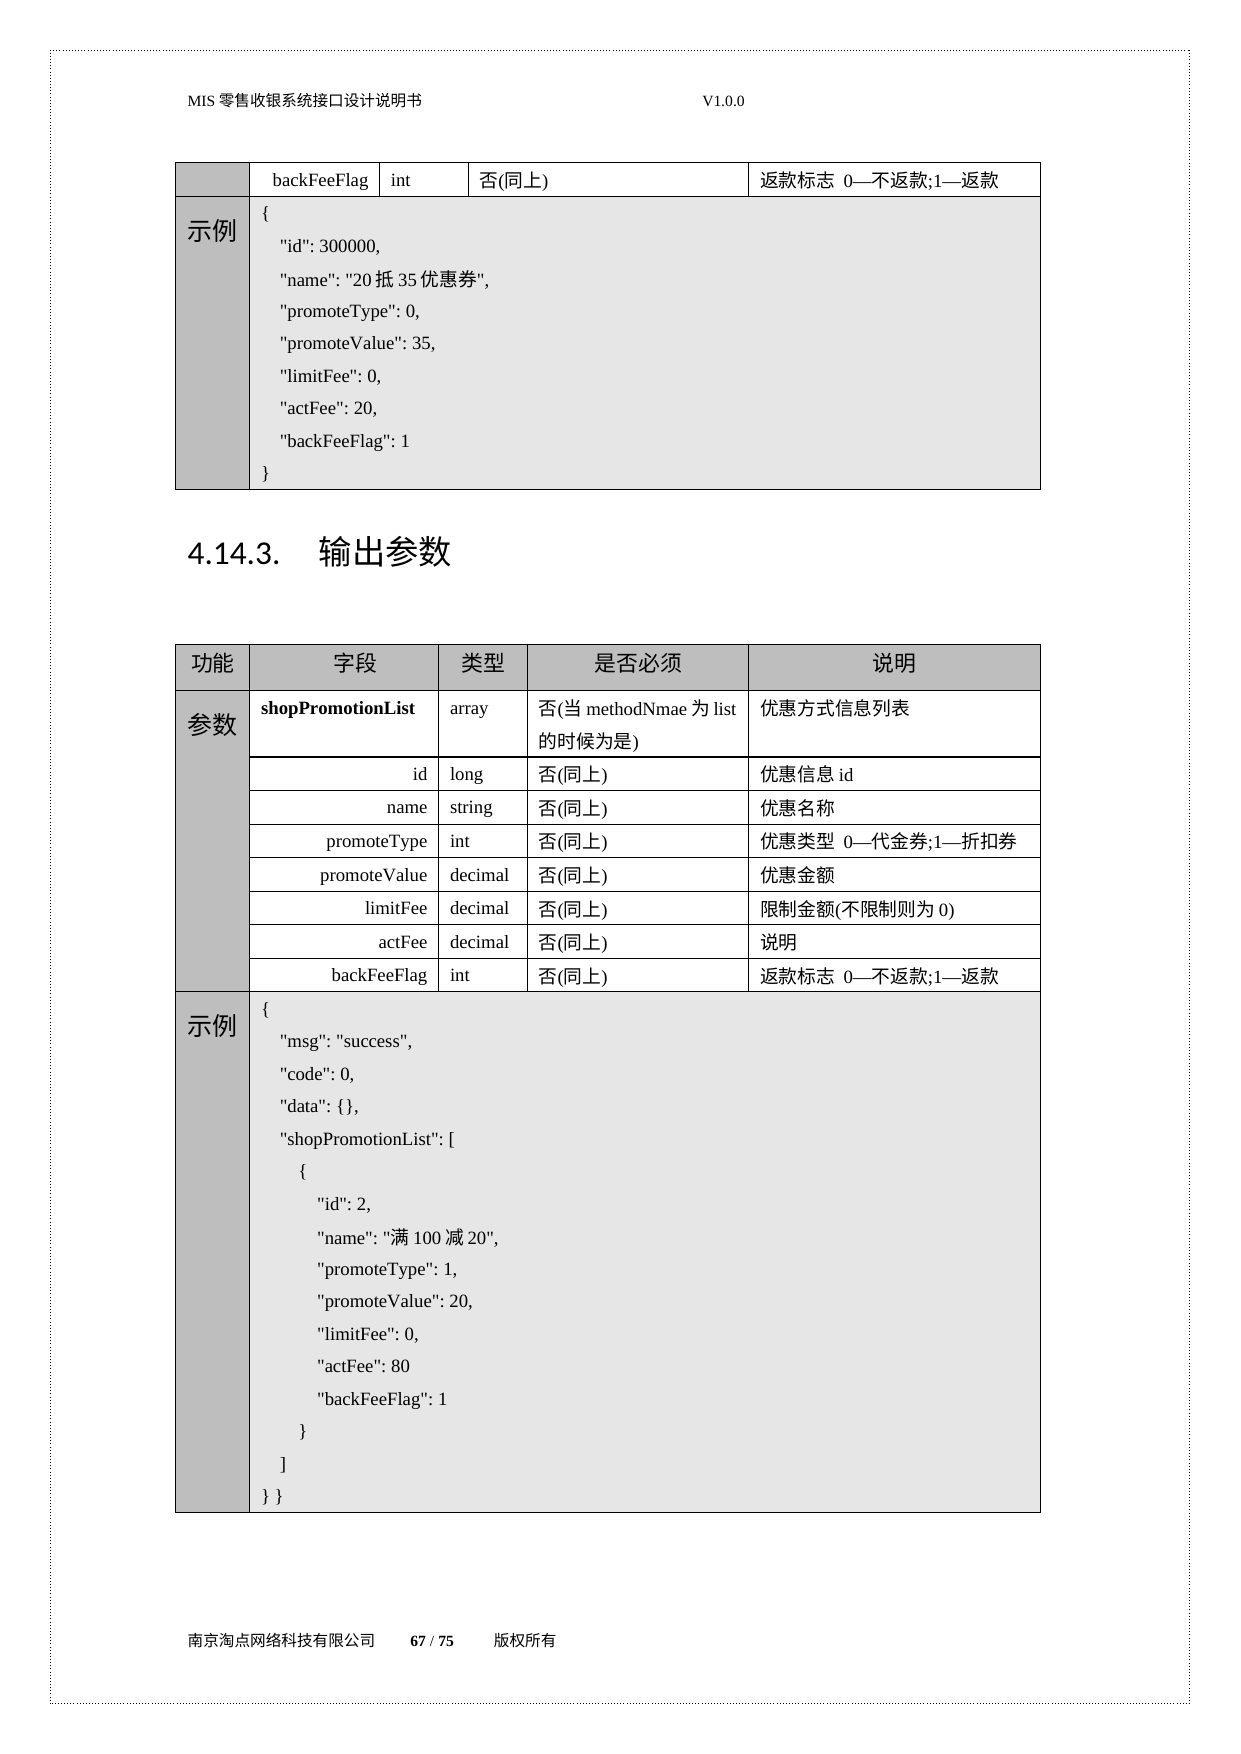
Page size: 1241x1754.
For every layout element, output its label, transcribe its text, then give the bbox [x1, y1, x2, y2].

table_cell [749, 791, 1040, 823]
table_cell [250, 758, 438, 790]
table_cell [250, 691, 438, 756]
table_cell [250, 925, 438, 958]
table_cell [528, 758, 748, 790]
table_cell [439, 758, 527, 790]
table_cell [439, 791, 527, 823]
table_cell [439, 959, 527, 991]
subtitle 输出参数 [187, 517, 1053, 582]
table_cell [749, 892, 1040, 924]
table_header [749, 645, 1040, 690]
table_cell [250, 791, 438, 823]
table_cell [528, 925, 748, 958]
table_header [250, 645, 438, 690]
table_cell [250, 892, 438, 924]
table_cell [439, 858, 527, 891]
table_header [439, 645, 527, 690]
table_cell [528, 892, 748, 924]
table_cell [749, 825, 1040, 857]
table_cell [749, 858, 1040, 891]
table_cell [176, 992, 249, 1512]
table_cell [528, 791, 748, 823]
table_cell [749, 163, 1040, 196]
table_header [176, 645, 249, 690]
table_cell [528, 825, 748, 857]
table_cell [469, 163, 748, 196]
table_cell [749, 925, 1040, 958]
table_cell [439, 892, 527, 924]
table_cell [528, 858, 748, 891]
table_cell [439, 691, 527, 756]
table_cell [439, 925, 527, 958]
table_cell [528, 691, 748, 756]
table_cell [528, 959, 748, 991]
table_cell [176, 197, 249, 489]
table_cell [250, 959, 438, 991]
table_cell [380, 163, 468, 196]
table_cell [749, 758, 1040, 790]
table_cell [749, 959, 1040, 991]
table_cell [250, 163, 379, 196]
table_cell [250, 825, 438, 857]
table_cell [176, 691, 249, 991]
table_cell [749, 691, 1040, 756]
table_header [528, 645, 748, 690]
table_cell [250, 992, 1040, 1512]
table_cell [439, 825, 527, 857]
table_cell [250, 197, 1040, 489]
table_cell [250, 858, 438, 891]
